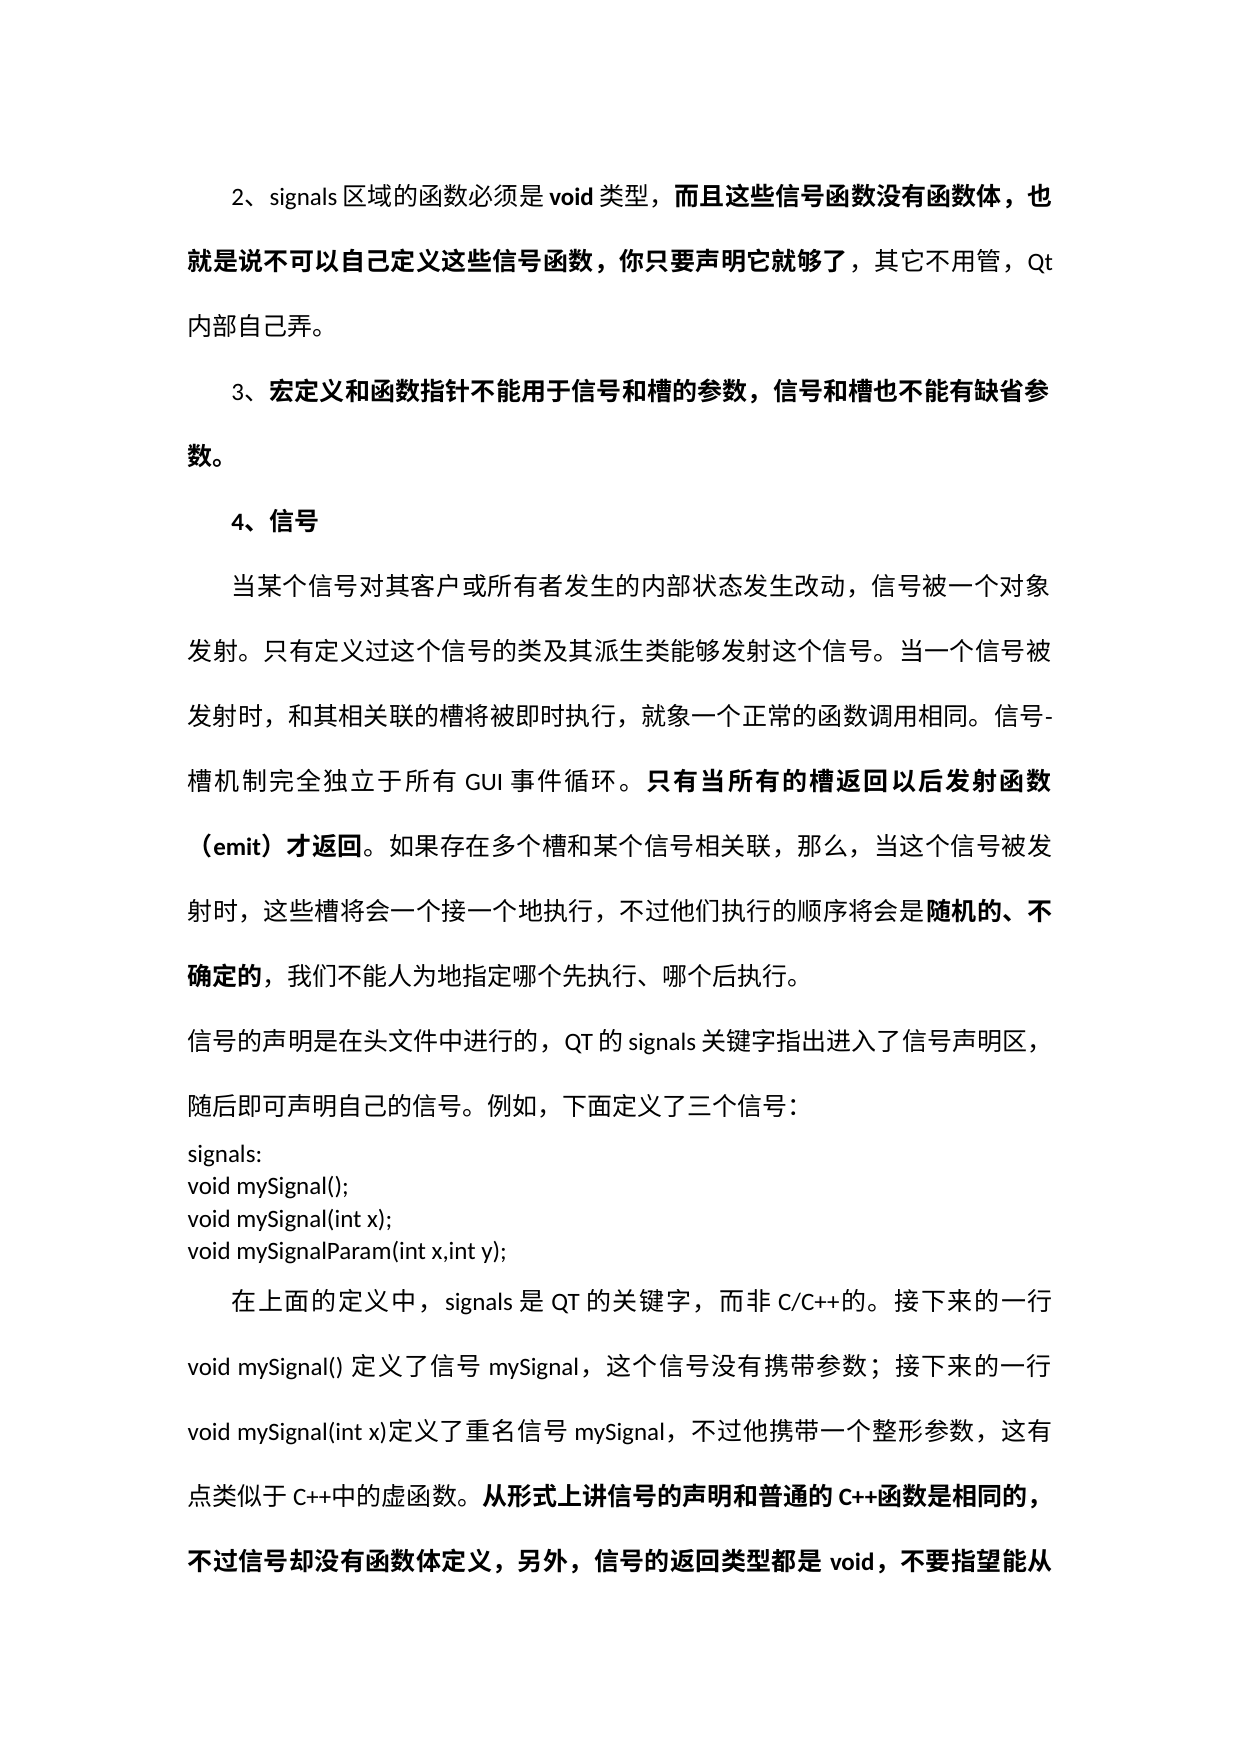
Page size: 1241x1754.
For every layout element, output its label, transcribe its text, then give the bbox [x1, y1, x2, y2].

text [187, 552, 1053, 1592]
text 3、宏定义和函数指针不能用于信号和槽的参数，信号和槽也不能有缺省参数。 [187, 357, 1053, 487]
text 2、signals区域的函数必须是void类型，而且这些信号函数没有函数体，也就是说不可以自己定义这些信号函数，你只要声明它就够了，其它不用管，Qt内部自己弄。 [187, 162, 1053, 357]
text 4、信号 [187, 487, 1053, 552]
